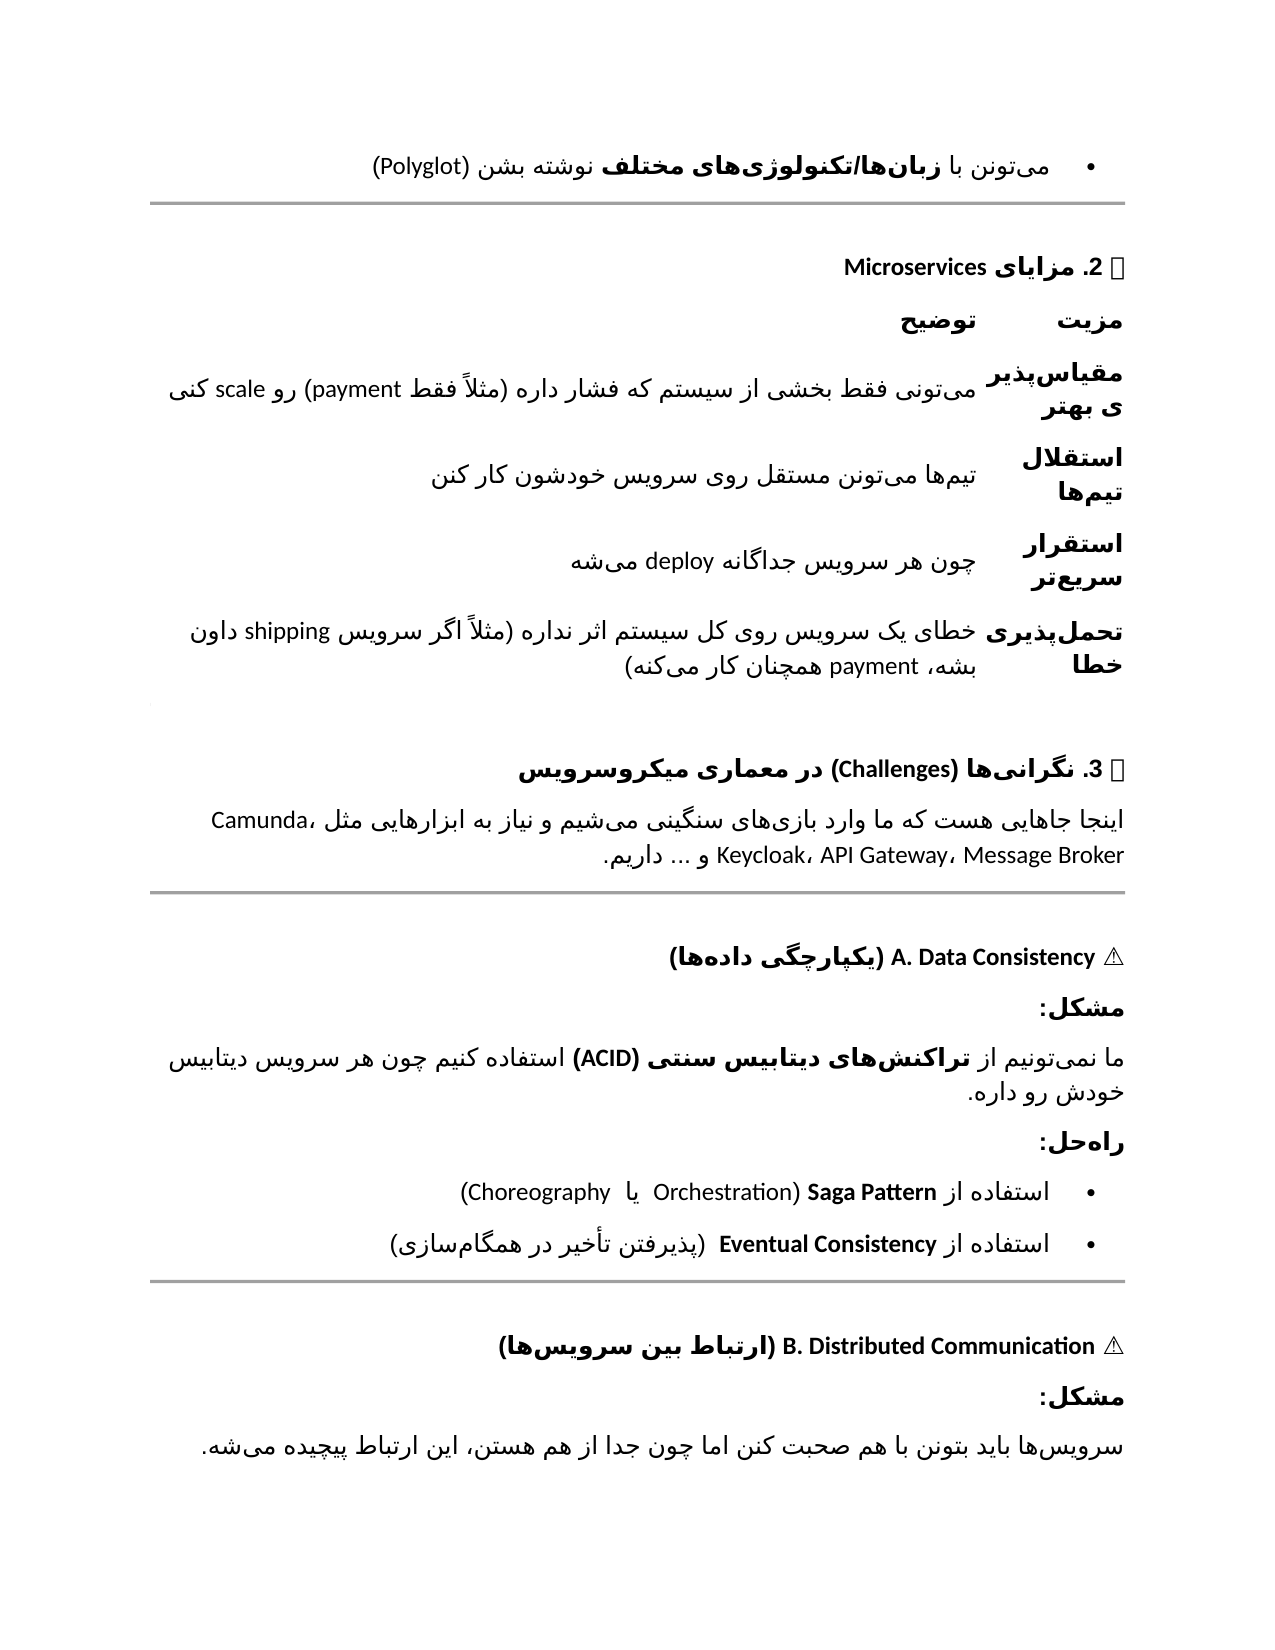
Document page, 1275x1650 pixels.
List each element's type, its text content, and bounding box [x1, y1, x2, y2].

text سرویس‌ها باید بتونن با هم صحبت کنن اما چون جدا از هم هستن، این ارتباط پیچیده می‌شه. [150, 1431, 1125, 1460]
list می‌تونن با زبان‌ها/تکنولوژی‌های مختلف نوشته بشن (Polyglot) [150, 150, 1087, 181]
table_cell چون هر سرویس جداگانه deploy می‌شه [150, 528, 978, 613]
text 🔥 2. مزایای Microservices [150, 252, 1125, 282]
text 🚨 3. نگرانی‌ها (Challenges) در معماری میکروسرویس [150, 753, 1125, 783]
table_cell تیم‌ها می‌تونن مستقل روی سرویس خودشون کار کنن [150, 442, 978, 528]
table_cell مقیاس‌پذیری بهتر [979, 356, 1125, 442]
table_cell تحمل‌پذیری خطا [979, 614, 1125, 703]
text اینجا جاهایی هست که ما وارد بازی‌های سنگینی می‌شیم و نیاز به ابزارهایی مثل Camunda، Keycloak، API Gateway، Message Broker و ... داریم. [150, 804, 1125, 870]
text مشکل: [150, 1381, 1125, 1410]
table_cell خطای یک سرویس روی کل سیستم اثر نداره (مثلاً اگر سرویس shipping داون بشه، payment همچنان کار می‌کنه) [150, 614, 978, 703]
text مشکل: [150, 993, 1125, 1021]
table_cell می‌تونی فقط بخشی از سیستم که فشار داره (مثلاً فقط payment) رو scale کنی [150, 356, 978, 442]
table_header مزیت [979, 303, 1125, 356]
text راه‌حل: [150, 1127, 1125, 1156]
table_cell استقرار سریع‌تر [979, 528, 1125, 613]
text ⚠️ A. Data Consistency (یکپارچگی داده‌ها) [150, 941, 1125, 972]
text ما نمی‌تونیم از تراکنش‌های دیتابیس سنتی (ACID) استفاده کنیم چون هر سرویس دیتابیس خودش رو داره. [150, 1042, 1125, 1106]
list استفاده از Eventual Consistency (پذیرفتن تأخیر در همگام‌سازی) [150, 1228, 1087, 1259]
table_cell استقلال تیم‌ها [979, 442, 1125, 528]
text ⚠️ B. Distributed Communication (ارتباط بین سرویس‌ها) [150, 1330, 1125, 1360]
table_header توضیح [150, 303, 978, 356]
list استفاده از Saga Pattern (Orchestration یا Choreography) [150, 1177, 1087, 1207]
